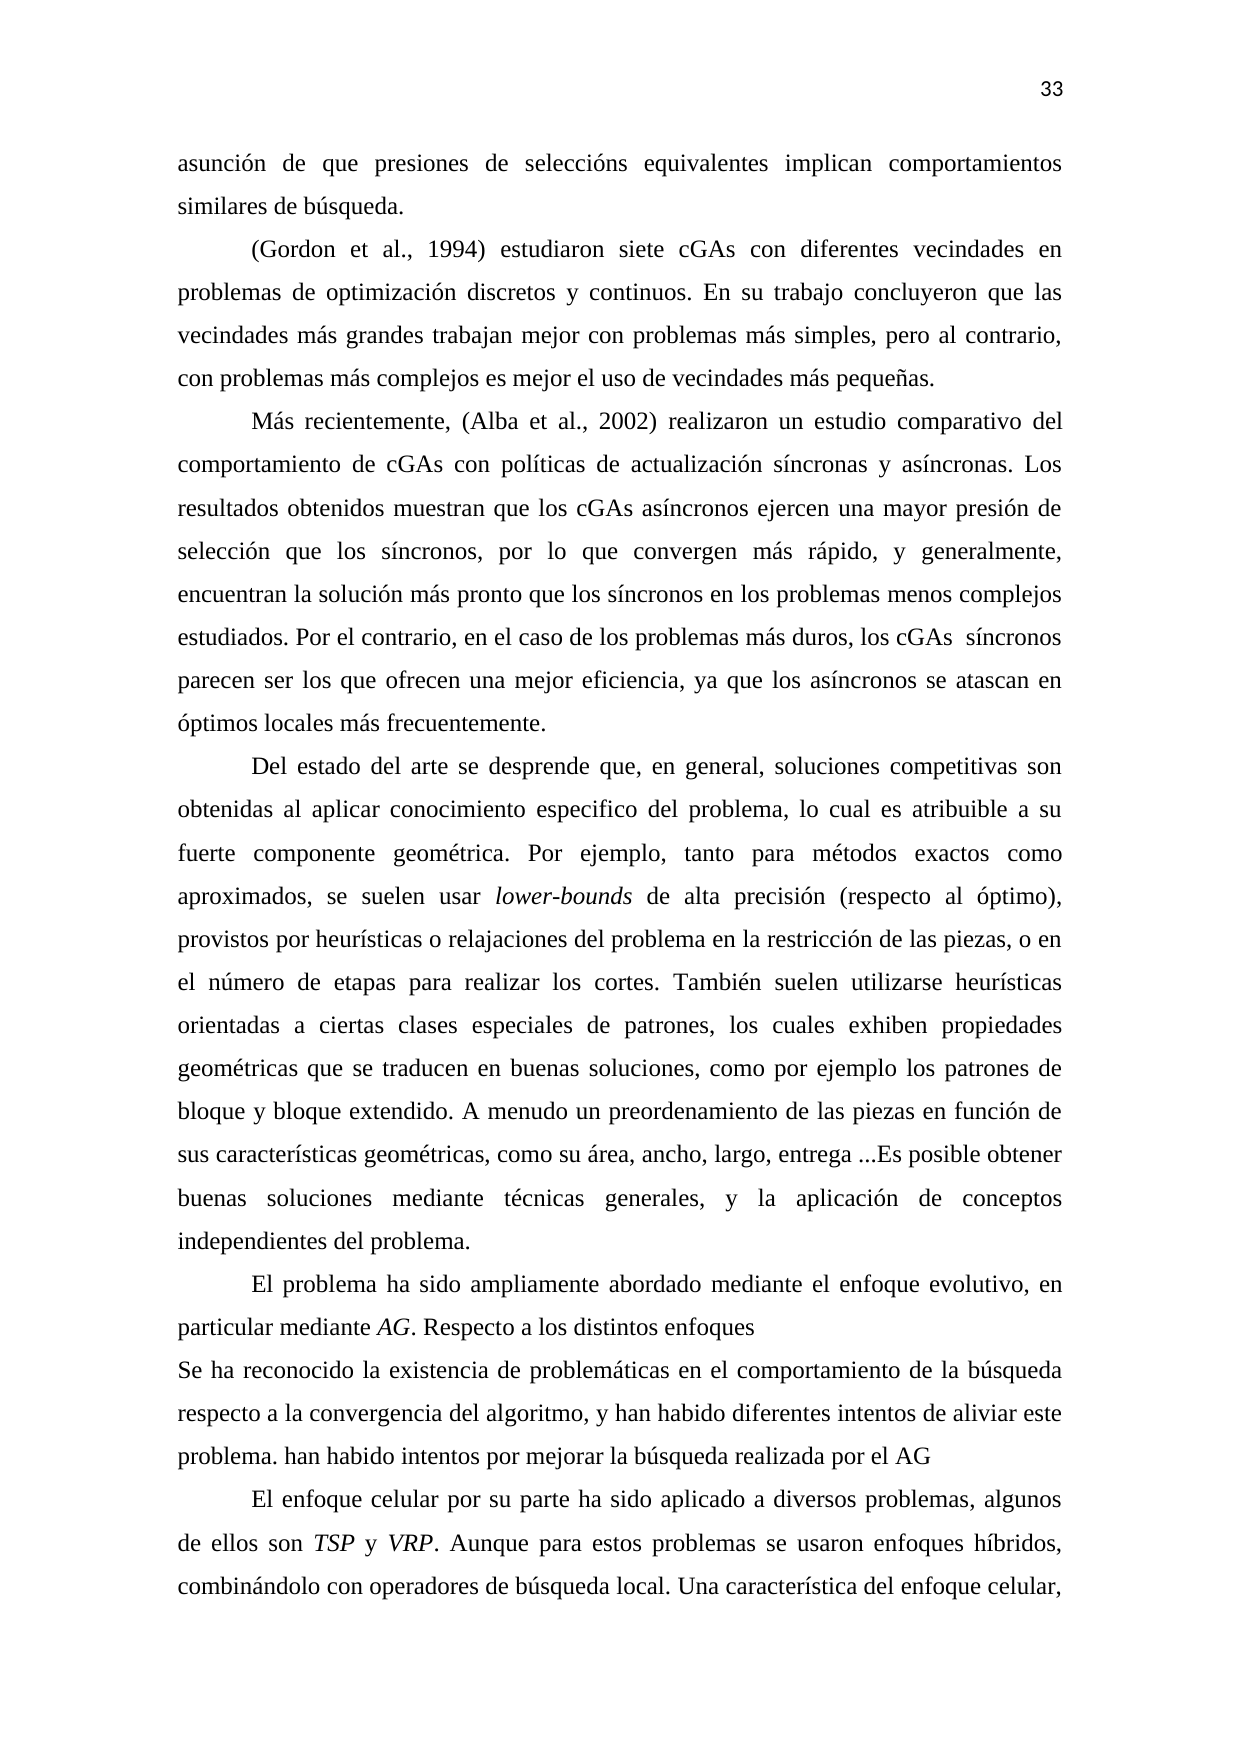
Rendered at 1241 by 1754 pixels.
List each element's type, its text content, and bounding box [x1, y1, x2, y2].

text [177, 148, 1063, 219]
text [177, 1484, 1063, 1599]
text Del estado del arte se desprende que, en general, soluciones competitivas son obtenidas al aplicar conocimiento especifico del problema, lo cual es atribuible a su fuerte componente geométrica. Por ejemplo, tanto para métodos exactos como aproximados, se suelen usar lower-bounds de alta precisión (respecto al óptimo), provistos por heurísticas o relajaciones del problema en la restricción de las piezas, o en el número de etapas para realizar los cortes. También suelen utilizarse heurísticas orientadas a ciertas clases especiales de patrones, los cuales exhiben propiedades geométricas que se traducen en buenas soluciones, como por ejemplo los patrones de bloque y bloque extendido. A menudo un preordenamiento de las piezas en función de sus características geométricas, como su área, ancho, largo, entrega ...Es posible obtener buenas soluciones mediante técnicas generales, y la aplicación de conceptos independientes del problema. [177, 751, 1063, 1254]
text Más recientemente, (Alba et al., 2002) realizaron un estudio comparativo del comportamiento de cGAs con políticas de actualización síncronas y asíncronas. Los resultados obtenidos muestran que los cGAs asíncronos ejercen una mayor presión de selección que los síncronos, por lo que convergen más rápido, y generalmente, encuentran la solución más pronto que los síncronos en los problemas menos complejos estudiados. Por el contrario, en el caso de los problemas más duros, los cGAs síncronos parecen ser los que ofrecen una mejor eficiencia, ya que los asíncronos se atascan en óptimos locales más frecuentemente. [177, 406, 1063, 737]
text El problema ha sido ampliamente abordado mediante el enfoque evolutivo, en particular mediante AG. Respecto a los distintos enfoques [177, 1269, 1063, 1341]
text Se ha reconocido la existencia de problemáticas en el comportamiento de la búsqueda respecto a la convergencia del algoritmo, y han habido diferentes intentos de aliviar este problema. han habido intentos por mejorar la búsqueda realizada por el AG [177, 1355, 1063, 1470]
text (Gordon et al., 1994) estudiaron siete cGAs con diferentes vecindades en problemas de optimización discretos y continuos. En su trabajo concluyeron que las vecindades más grandes trabajan mejor con problemas más simples, pero al contrario, con problemas más complejos es mejor el uso de vecindades más pequeñas. [177, 234, 1063, 392]
